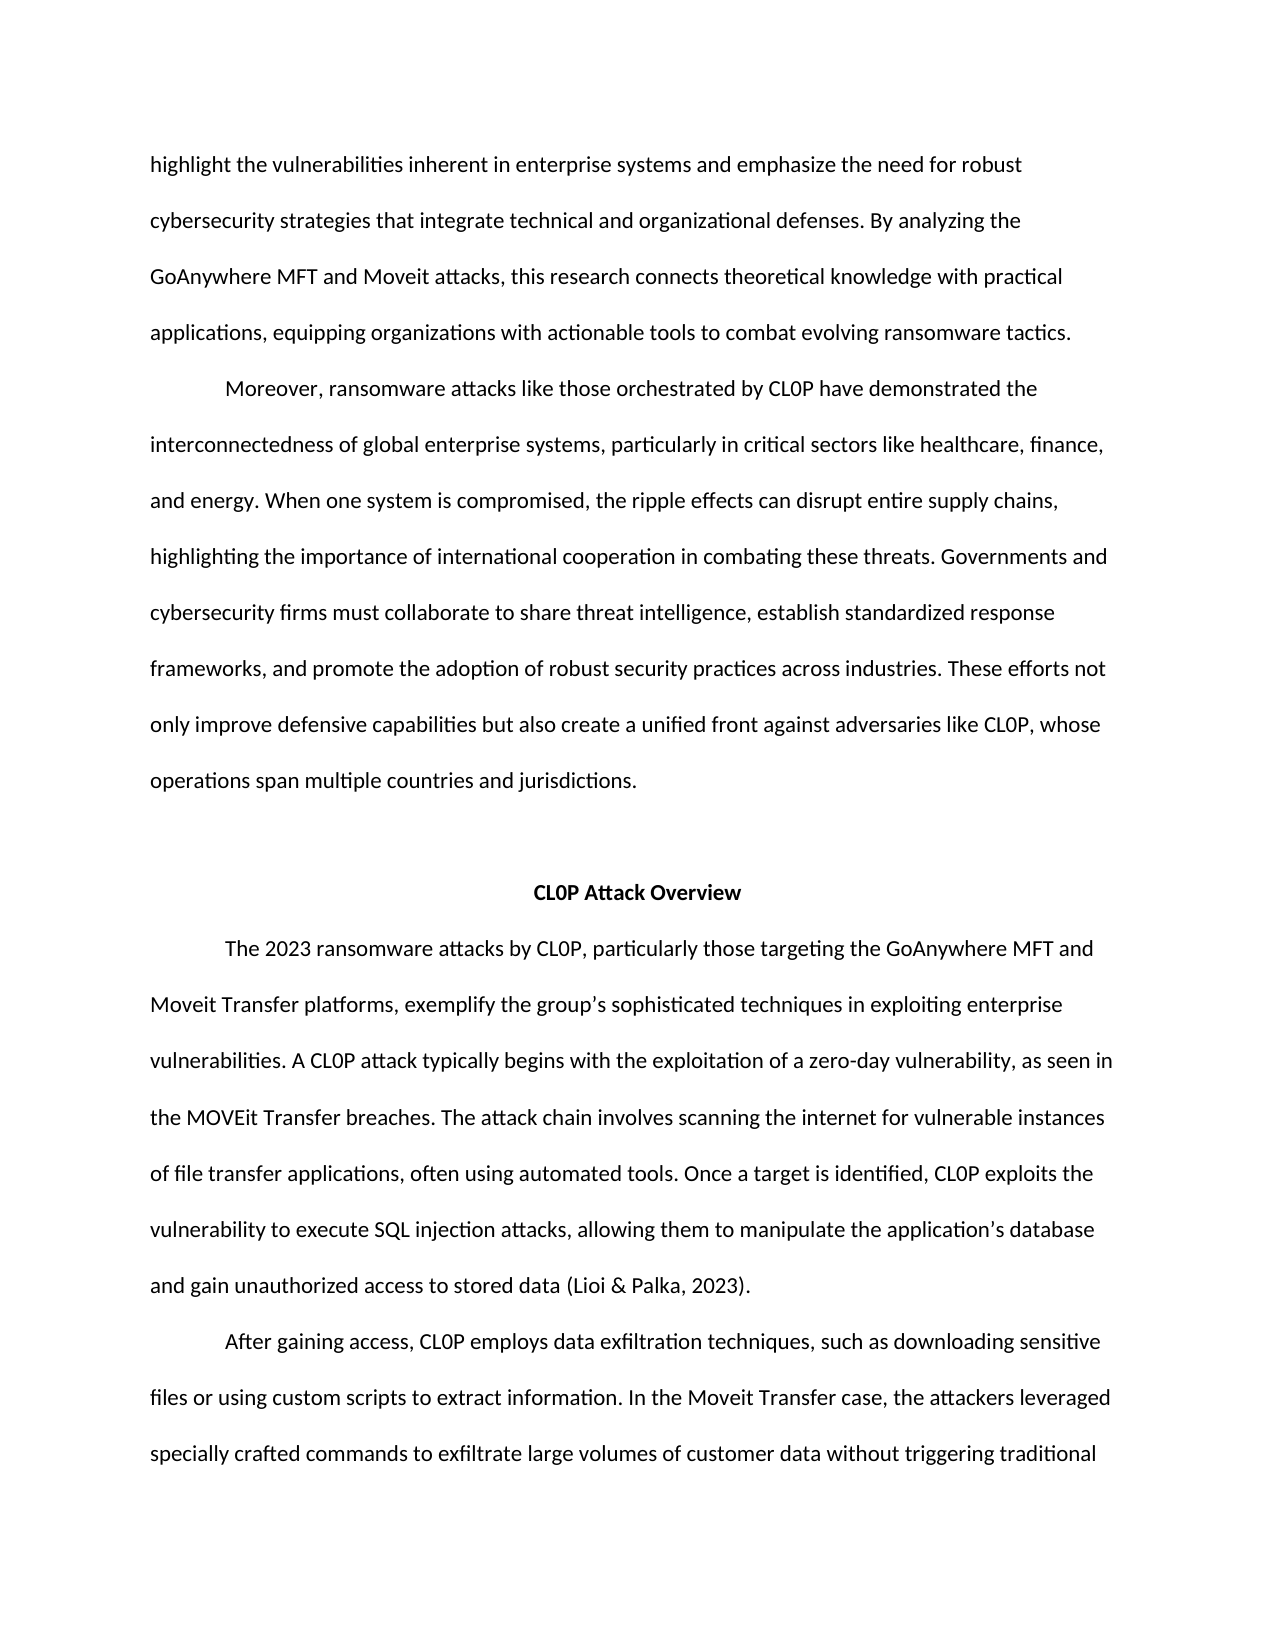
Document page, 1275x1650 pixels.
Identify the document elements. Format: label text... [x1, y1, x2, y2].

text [150, 1327, 1125, 1467]
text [150, 150, 1125, 346]
text CL0P Attack Overview [150, 878, 1125, 907]
text The 2023 ransomware attacks by CL0P, particularly those targeting the GoAnywhere MFT and Moveit Transfer platforms, exemplify the group’s sophisticated techniques in exploiting enterprise vulnerabilities. A CL0P attack typically begins with the exploitation of a zero-day vulnerability, as seen in the MOVEit Transfer breaches. The attack chain involves scanning the internet for vulnerable instances of file transfer applications, often using automated tools. Once a target is identified, CL0P exploits the vulnerability to execute SQL injection attacks, allowing them to manipulate the application’s database and gain unauthorized access to stored data . [150, 934, 1125, 1299]
text Moreover, ransomware attacks like those orchestrated by CL0P have demonstrated the interconnectedness of global enterprise systems, particularly in critical sectors like healthcare, finance, and energy. When one system is compromised, the ripple effects can disrupt entire supply chains, highlighting the importance of international cooperation in combating these threats. Governments and cybersecurity firms must collaborate to share threat intelligence, establish standardized response frameworks, and promote the adoption of robust security practices across industries. These efforts not only improve defensive capabilities but also create a unified front against adversaries like CL0P, whose operations span multiple countries and jurisdictions. [150, 374, 1125, 794]
